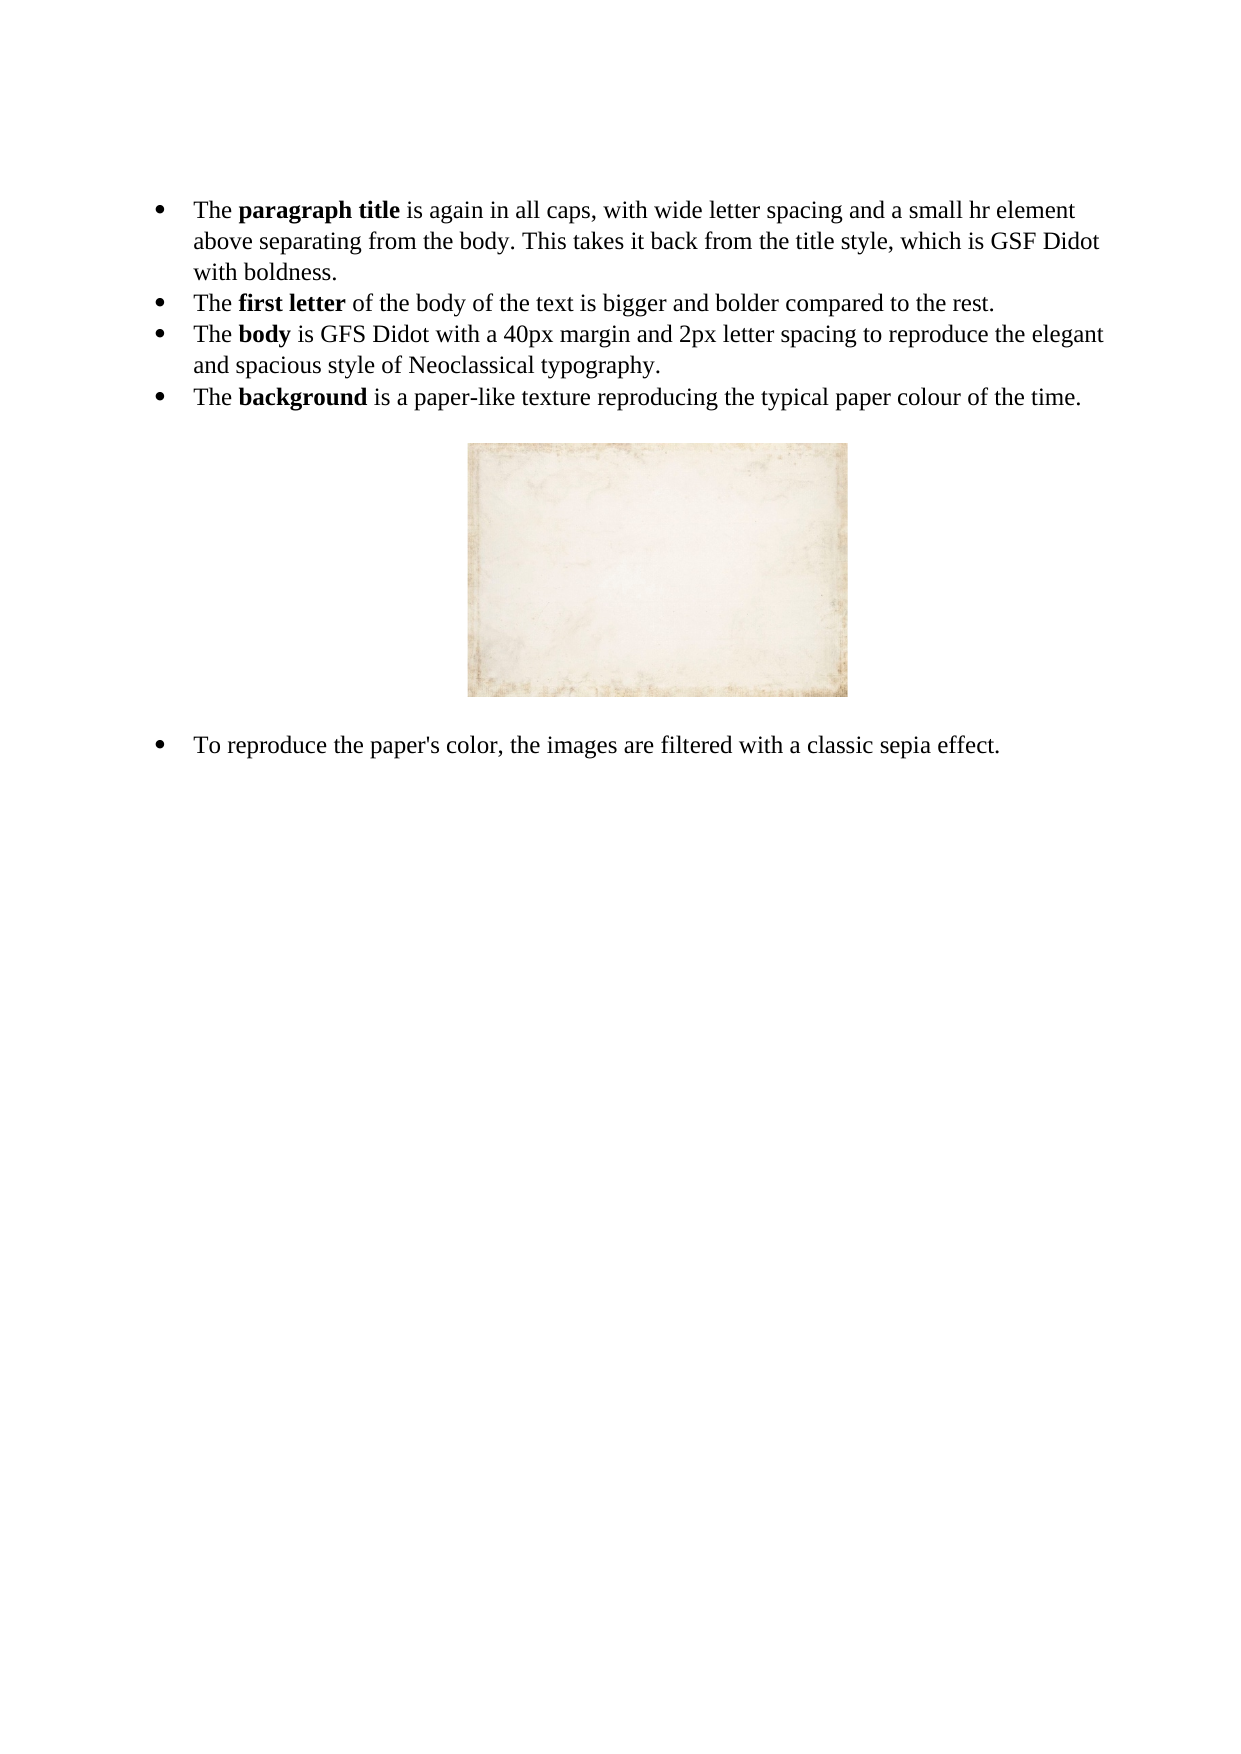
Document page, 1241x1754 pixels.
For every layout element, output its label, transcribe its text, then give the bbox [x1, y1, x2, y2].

list The body is GFS Didot with a 40px margin and 2px letter spacing to reproduce the elegant and spacious style of Neoclassical typography. [156, 319, 1122, 379]
picture [467, 443, 848, 697]
list The first letter of the body of the text is bigger and bolder compared to the rest. [156, 288, 1122, 317]
list The paragraph title is again in all caps, with wide letter spacing and a small hr element above separating from the body. This takes it back from the title style, which is GSF Didot with boldness. [156, 195, 1122, 286]
list The background is a paper-like texture reproducing the typical paper colour of the time. [156, 382, 1122, 410]
list To reproduce the paper's color, the images are filtered with a classic sepia effect. [156, 730, 1122, 759]
